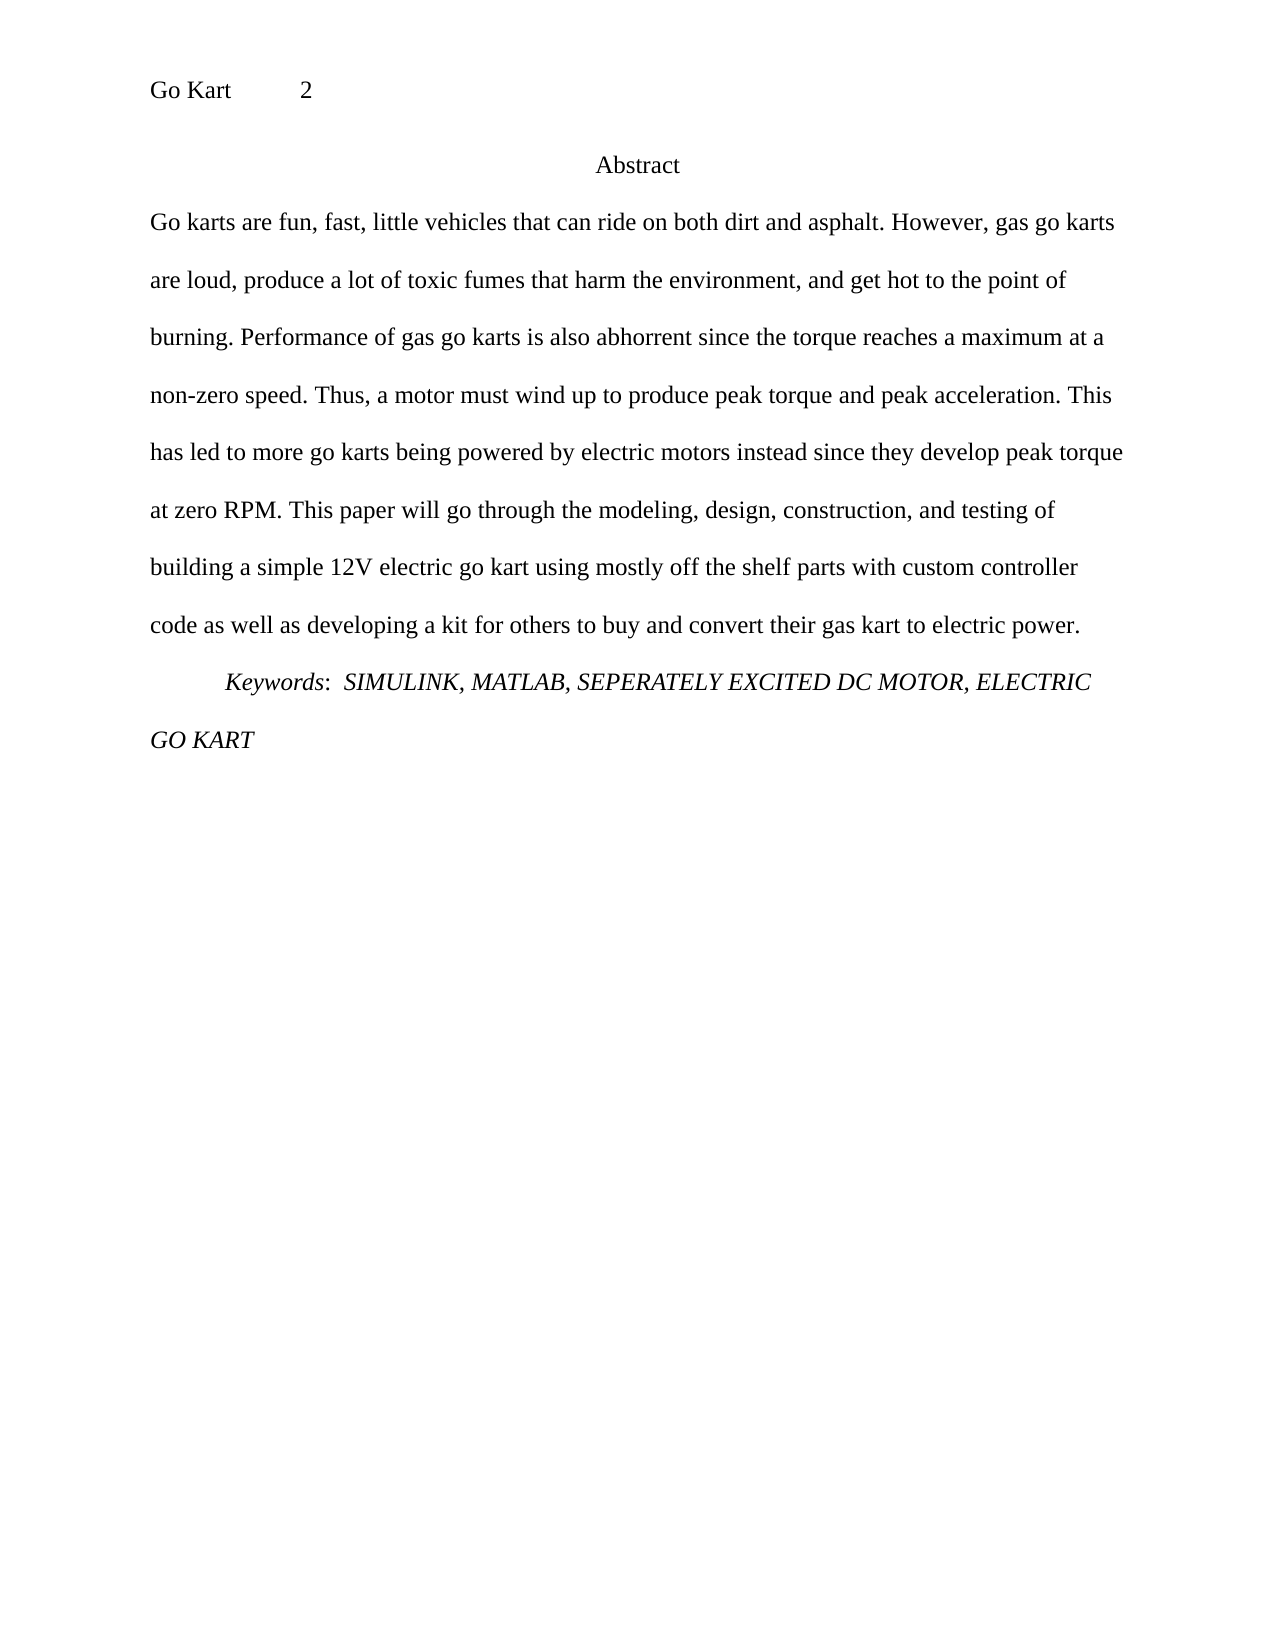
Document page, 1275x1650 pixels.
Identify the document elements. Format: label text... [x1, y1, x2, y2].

text Keywords: SIMULINK, MATLAB, SEPERATELY EXCITED DC MOTOR, ELECTRIC GO KART [150, 667, 1125, 754]
text Go karts are fun, fast, little vehicles that can ride on both dirt and asphalt. However, gas go karts are loud, produce a lot of toxic fumes that harm the environment, and get hot to the point of burning. Performance of gas go karts is also abhorrent since the torque reaches a maximum at a non-zero speed. Thus, a motor must wind up to produce peak torque and peak acceleration. This has led to more go karts being powered by electric motors instead since they develop peak torque at zero RPM. This paper will go through the modeling, design, construction, and testing of building a simple 12V electric go kart using mostly off the shelf parts with custom controller code as well as developing a kit for others to buy and convert their gas kart to electric power. [150, 207, 1125, 639]
